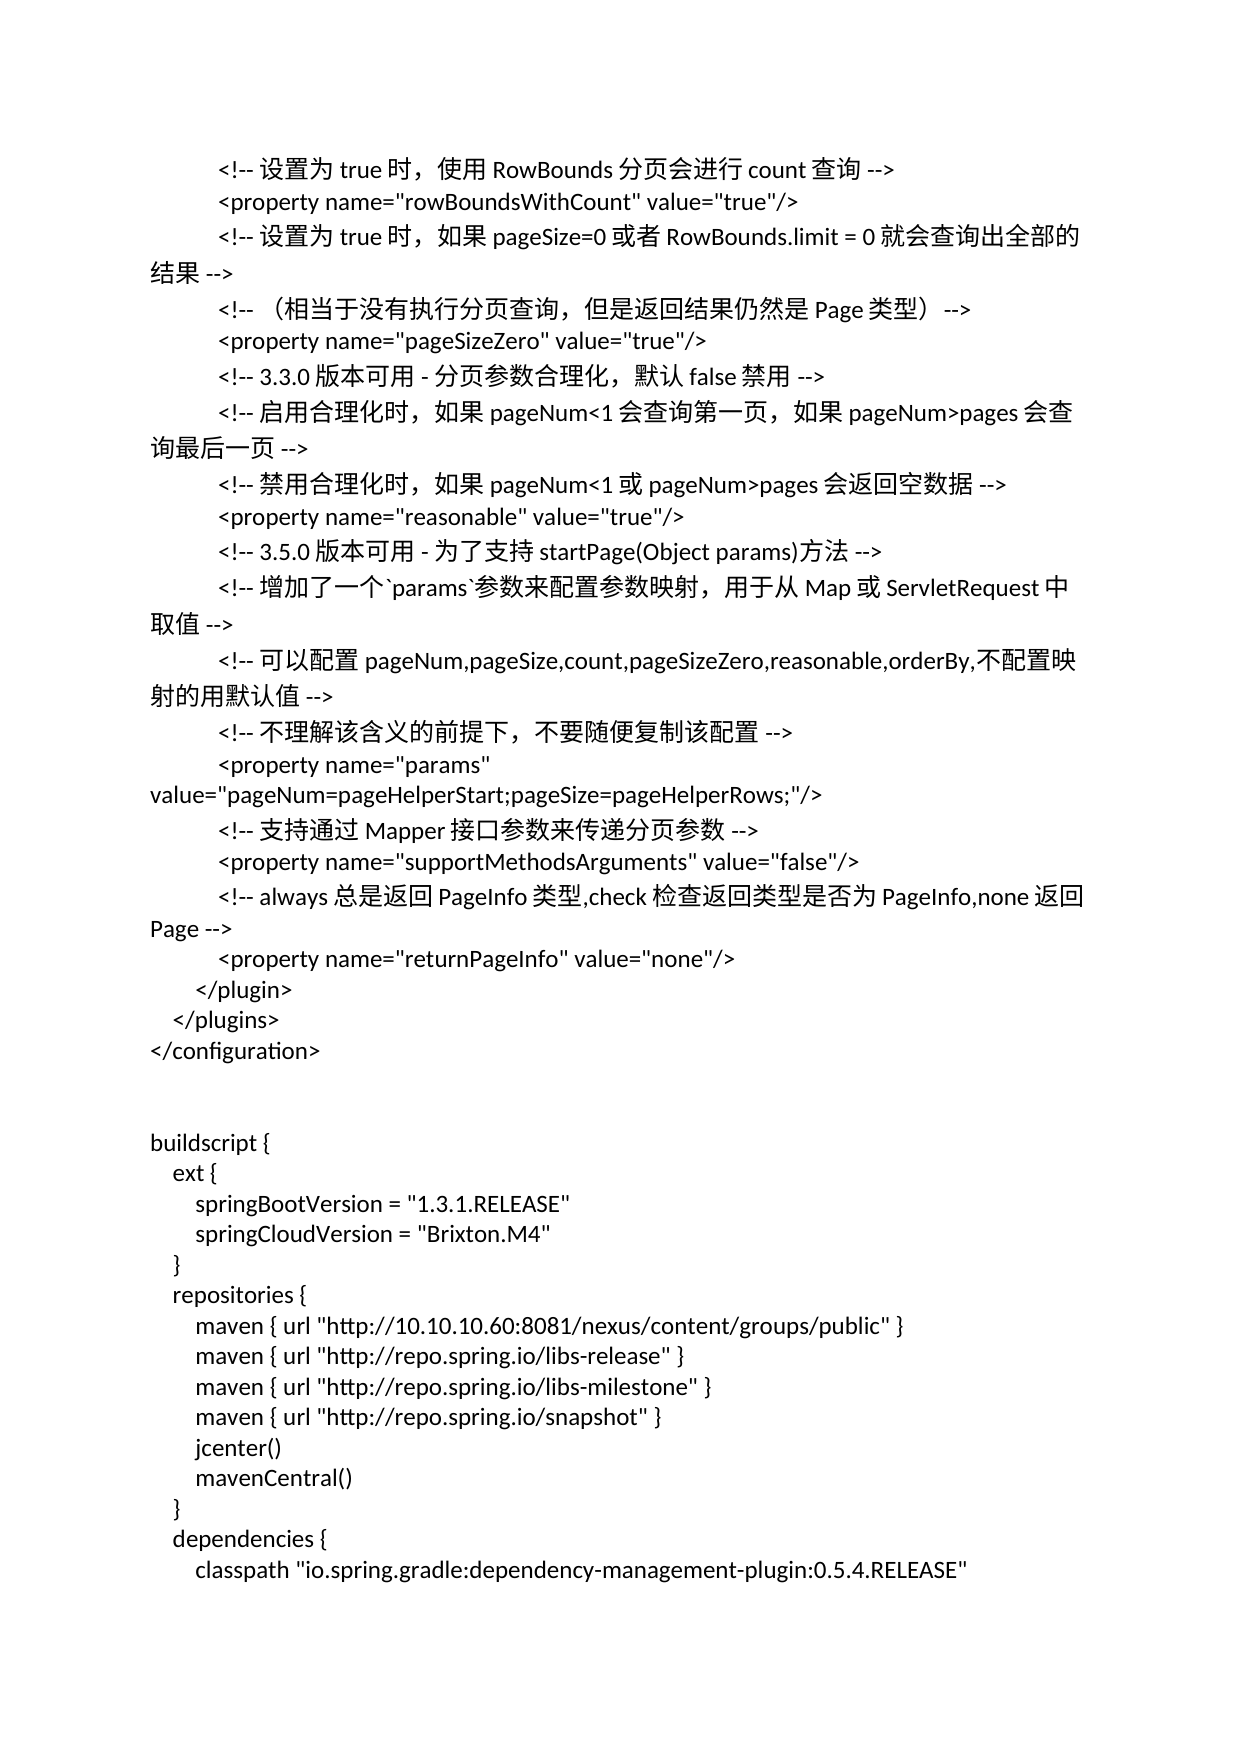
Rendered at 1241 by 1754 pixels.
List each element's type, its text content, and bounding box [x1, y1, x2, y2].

text maven { url "http://repo.spring.io/snapshot" } [150, 1401, 1090, 1432]
text springBootVersion = "1.3.1.RELEASE" [150, 1188, 1090, 1218]
text maven { url "http://10.10.10.60:8081/nexus/content/groups/public" } [150, 1310, 1090, 1340]
text ext { [150, 1157, 1090, 1188]
text <!-- 设置为true时，如果pageSize=0或者RowBounds.limit = 0就会查询出全部的结果 --> [150, 217, 1090, 289]
text <property name="returnPageInfo" value="none"/> [150, 944, 1090, 974]
text buildscript { [150, 1127, 1090, 1157]
text </plugins> [150, 1005, 1090, 1035]
text <property name="reasonable" value="true"/> [150, 501, 1090, 532]
text <property name="params" value="pageNum=pageHelperStart;pageSize=pageHelperRows;"/> [150, 749, 1090, 810]
text <property name="pageSizeZero" value="true"/> [150, 326, 1090, 356]
text jcenter() [150, 1432, 1090, 1462]
text <!-- 不理解该含义的前提下，不要随便复制该配置 --> [150, 713, 1090, 749]
text </plugin> [150, 974, 1090, 1005]
text maven { url "http://repo.spring.io/libs-release" } [150, 1340, 1090, 1371]
text <!-- 启用合理化时，如果pageNum<1会查询第一页，如果pageNum>pages会查询最后一页 --> [150, 392, 1090, 465]
text dependencies { [150, 1523, 1090, 1554]
text <property name="supportMethodsArguments" value="false"/> [150, 846, 1090, 877]
text <!-- （相当于没有执行分页查询，但是返回结果仍然是Page类型）--> [150, 289, 1090, 326]
text repositories { [150, 1279, 1090, 1310]
text maven { url "http://repo.spring.io/libs-milestone" } [150, 1371, 1090, 1401]
text <!-- 3.5.0版本可用 - 为了支持startPage(Object params)方法 --> [150, 532, 1090, 568]
text <property name="rowBoundsWithCount" value="true"/> [150, 186, 1090, 217]
text springCloudVersion = "Brixton.M4" [150, 1218, 1090, 1249]
text <!-- always总是返回PageInfo类型,check检查返回类型是否为PageInfo,none返回Page --> [150, 877, 1090, 944]
text <!-- 支持通过Mapper接口参数来传递分页参数 --> [150, 810, 1090, 846]
text <!-- 可以配置pageNum,pageSize,count,pageSizeZero,reasonable,orderBy,不配置映射的用默认值 --> [150, 640, 1090, 713]
text classpath "io.spring.gradle:dependency-management-plugin:0.5.4.RELEASE" [150, 1554, 1090, 1584]
text } [150, 1249, 1090, 1279]
text <!-- 设置为true时，使用RowBounds分页会进行count查询 --> [150, 150, 1090, 186]
text </configuration> [150, 1035, 1090, 1066]
text <!-- 3.3.0版本可用 - 分页参数合理化，默认false禁用 --> [150, 356, 1090, 392]
text mavenCentral() [150, 1462, 1090, 1493]
text <!-- 禁用合理化时，如果pageNum<1或pageNum>pages会返回空数据 --> [150, 465, 1090, 501]
text } [150, 1493, 1090, 1523]
text <!-- 增加了一个`params`参数来配置参数映射，用于从Map或ServletRequest中取值 --> [150, 568, 1090, 640]
